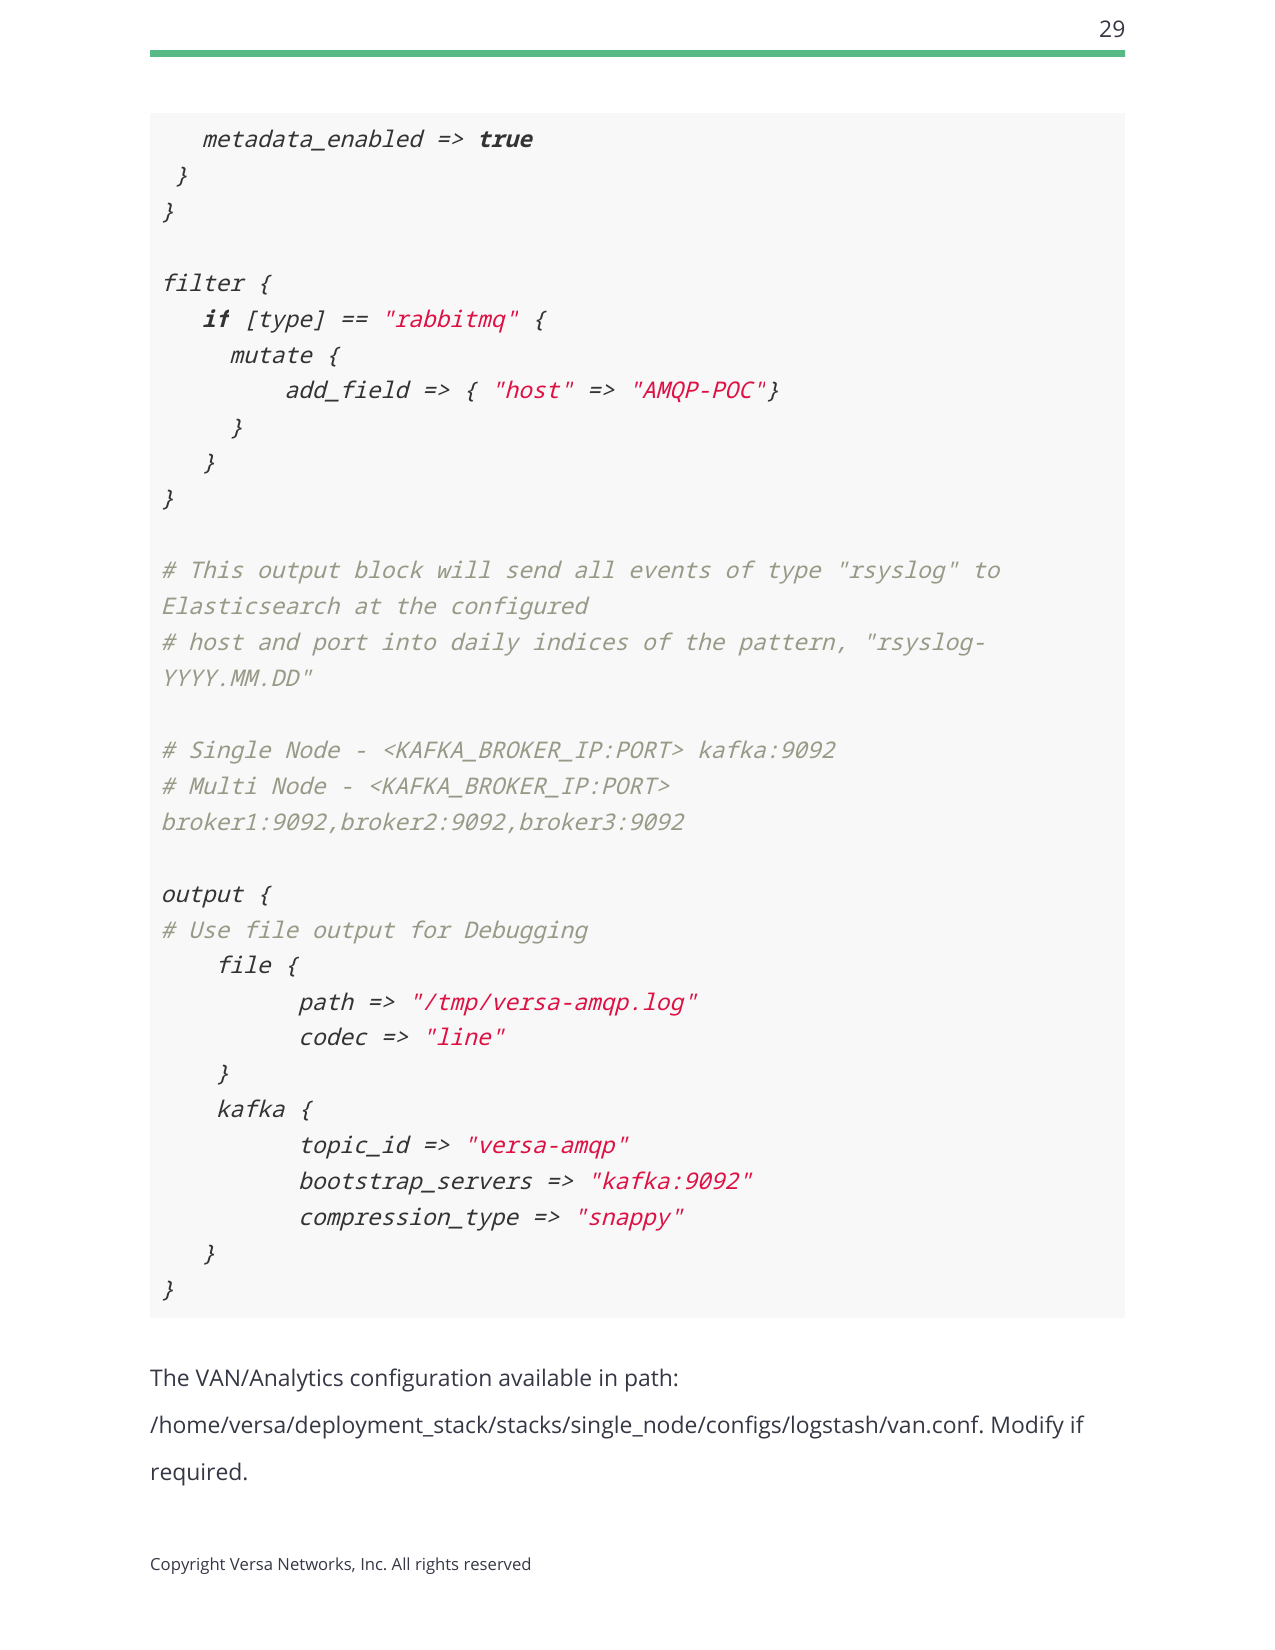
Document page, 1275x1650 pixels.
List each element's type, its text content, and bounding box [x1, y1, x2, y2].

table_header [150, 113, 1125, 1318]
picture [150, 50, 1125, 57]
text The VAN/Analytics configuration available in path: /home/versa/deployment_stack/stacks/single_node/configs/logstash/van.conf. Modify if required. [150, 1362, 1125, 1487]
